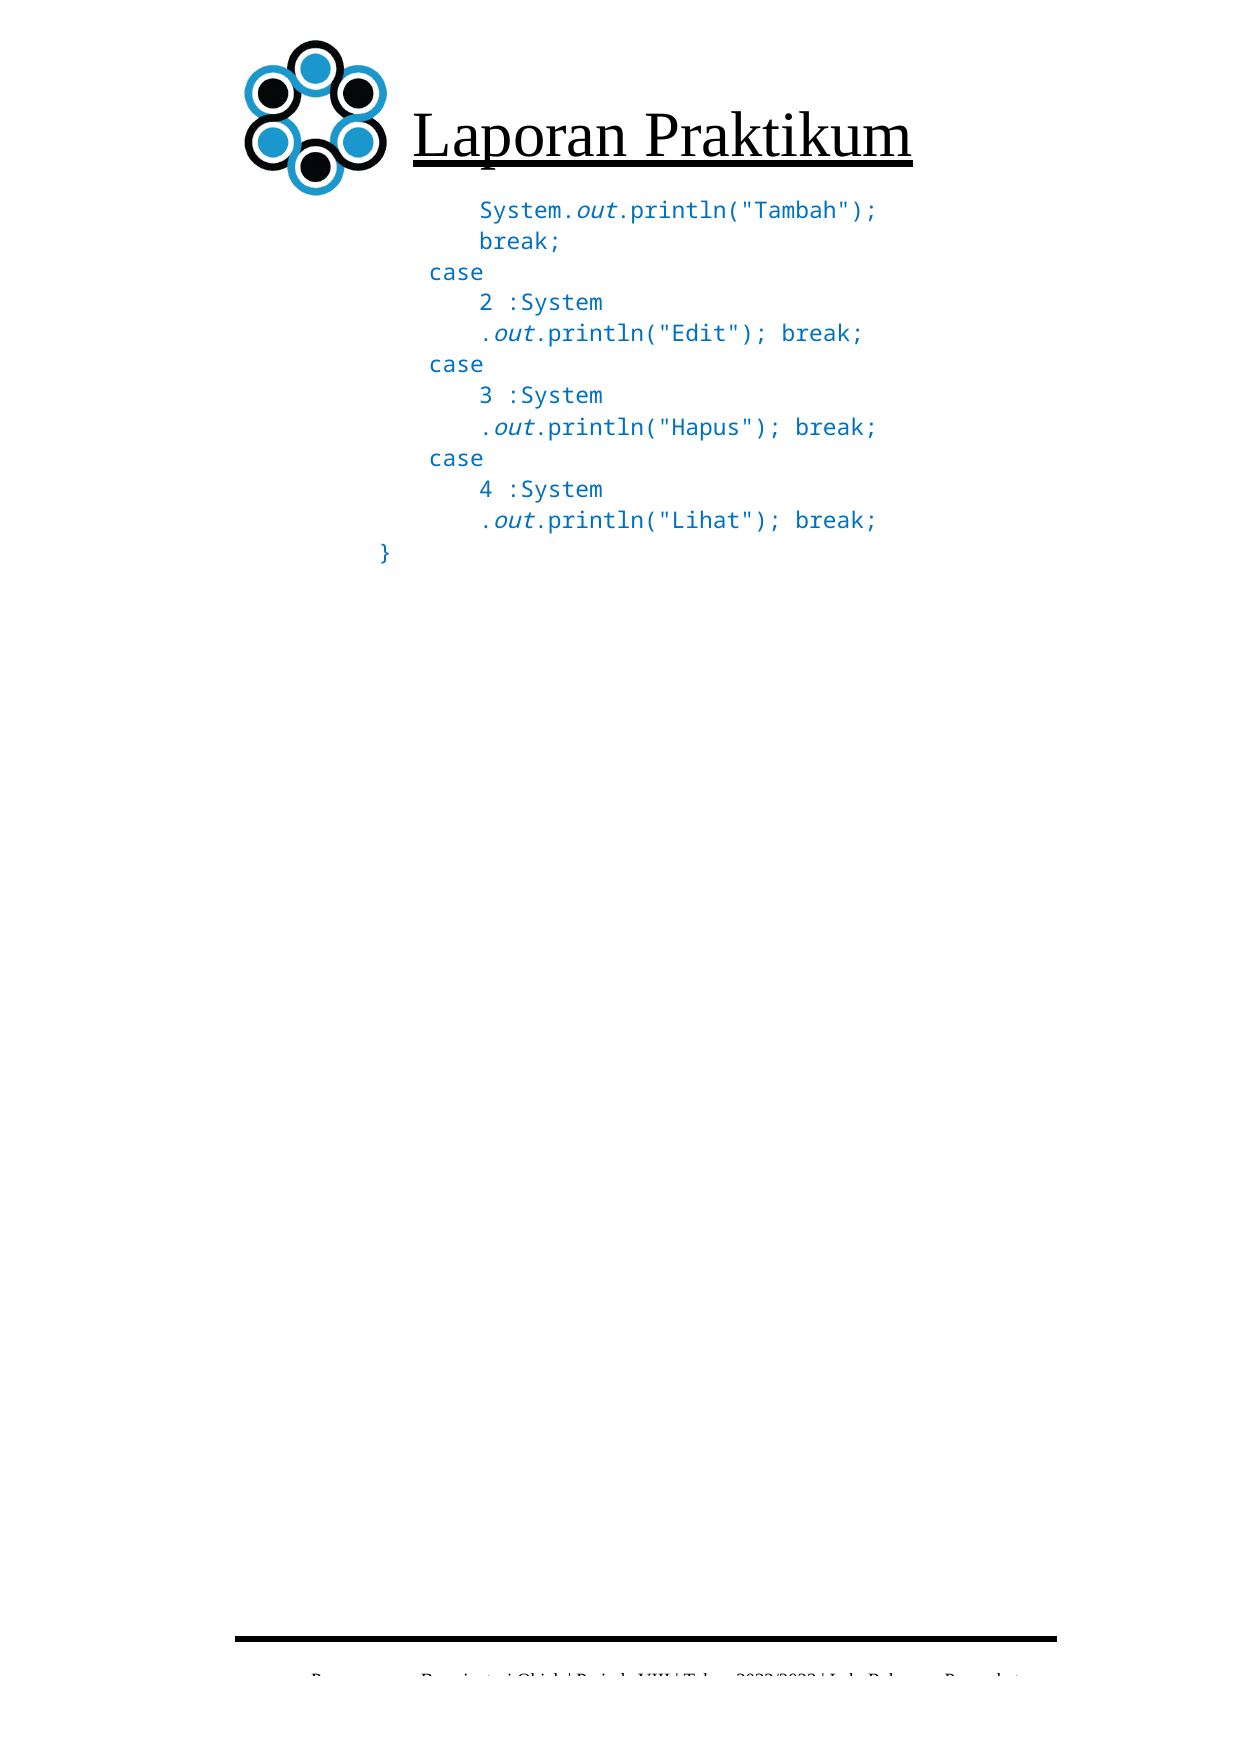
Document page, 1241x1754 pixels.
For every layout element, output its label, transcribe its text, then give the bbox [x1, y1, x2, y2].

text case 2 :System.out.println("Edit"); break; [428, 256, 872, 348]
picture [237, 39, 394, 196]
text case 4 :System.out.println("Lihat"); break; [428, 442, 885, 536]
text case 3 :System.out.println("Hapus"); break; [428, 348, 885, 442]
text case 1: System.out.println("Tambah"); break; [428, 194, 897, 256]
text } [378, 536, 1073, 567]
